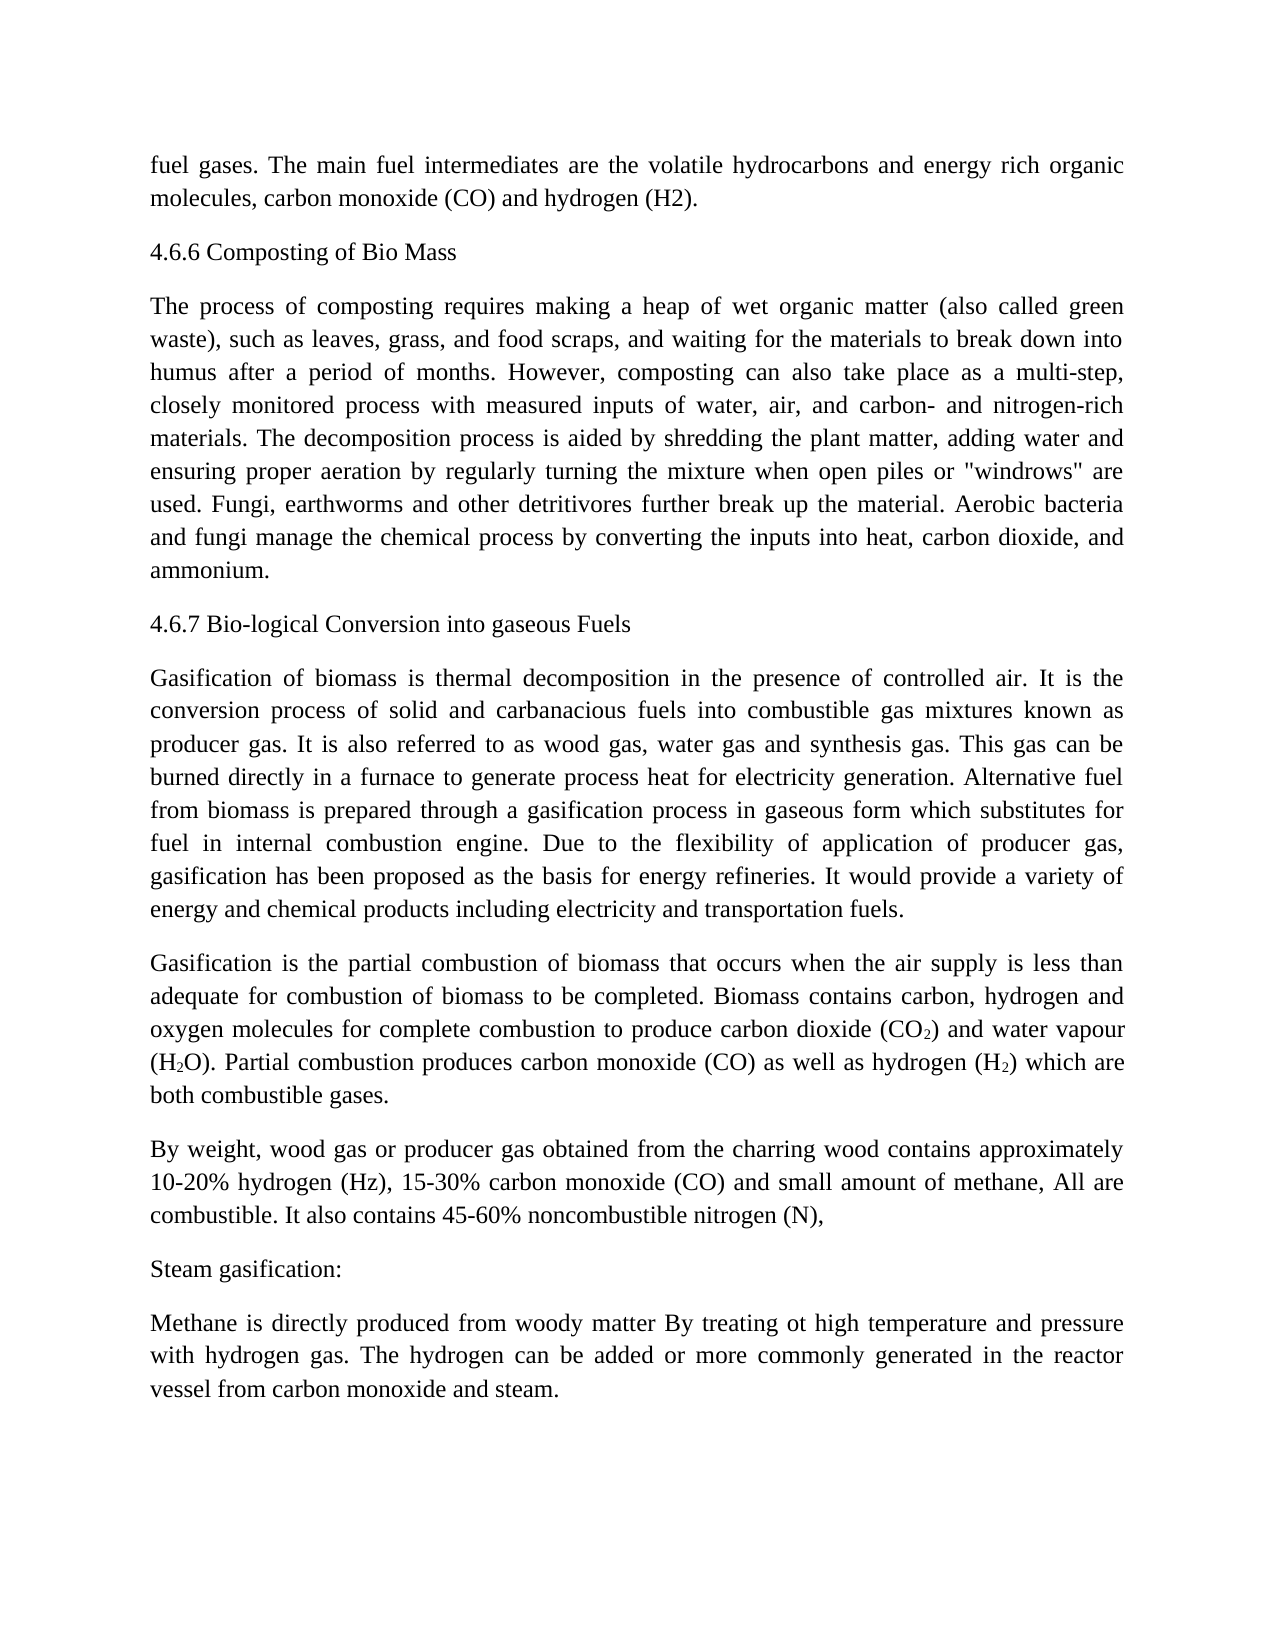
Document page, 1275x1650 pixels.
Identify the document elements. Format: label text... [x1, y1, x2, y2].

text The process of composting requires making a heap of wet organic matter (also called green waste), such as leaves, grass, and food scraps, and waiting for the materials to break down into humus after a period of months. However, composting can also take place as a multi-step, closely monitored process with measured inputs of water, air, and carbon- and nitrogen-rich materials. The decomposition process is aided by shredding the plant matter, adding water and ensuring proper aeration by regularly turning the mixture when open piles or "windrows" are used. Fungi, earthworms and other detritivores further break up the material. Aerobic bacteria and fungi manage the chemical process by converting the inputs into heat, carbon dioxide, and ammonium. [150, 291, 1125, 584]
text Gasification of biomass is thermal decomposition in the presence of controlled air. It is the conversion process of solid and carbanacious fuels into combustible gas mixtures known as producer gas. It is also referred to as wood gas, water gas and synthesis gas. This gas can be burned directly in a furnace to generate process heat for electricity generation. Alternative fuel from biomass is prepared through a gasification process in gaseous form which substitutes for fuel in internal combustion engine. Due to the flexibility of application of producer gas, gasification has been proposed as the basis for energy refineries. It would provide a variety of energy and chemical products including electricity and transportation fuels. [150, 663, 1125, 923]
text Methane is directly produced from woody matter By treating ot high temperature and pressure with hydrogen gas. The hydrogen can be added or more commonly generated in the reactor vessel from carbon monoxide and steam. [150, 1308, 1125, 1402]
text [150, 150, 1125, 212]
text 4.6.6 Composting of Bio Mass [150, 237, 1125, 266]
text 4.6.7 Bio-logical Conversion into gaseous Fuels [150, 609, 1125, 637]
text Steam gasification: [150, 1254, 1125, 1282]
text Gasification is the partial combustion of biomass that occurs when the air supply is less than adequate for combustion of biomass to be completed. Biomass contains carbon, hydrogen and oxygen molecules for complete combustion to produce carbon dioxide (CO2) and water vapour (H2O). Partial combustion produces carbon monoxide (CO) as well as hydrogen (H2) which are both combustible gases. [150, 948, 1125, 1109]
text By weight, wood gas or producer gas obtained from the charring wood contains approximately 10-20% hydrogen (Hz), 15-30% carbon monoxide (CO) and small amount of methane, All are combustible. It also contains 45-60% noncombustible nitrogen (N), [150, 1134, 1125, 1229]
